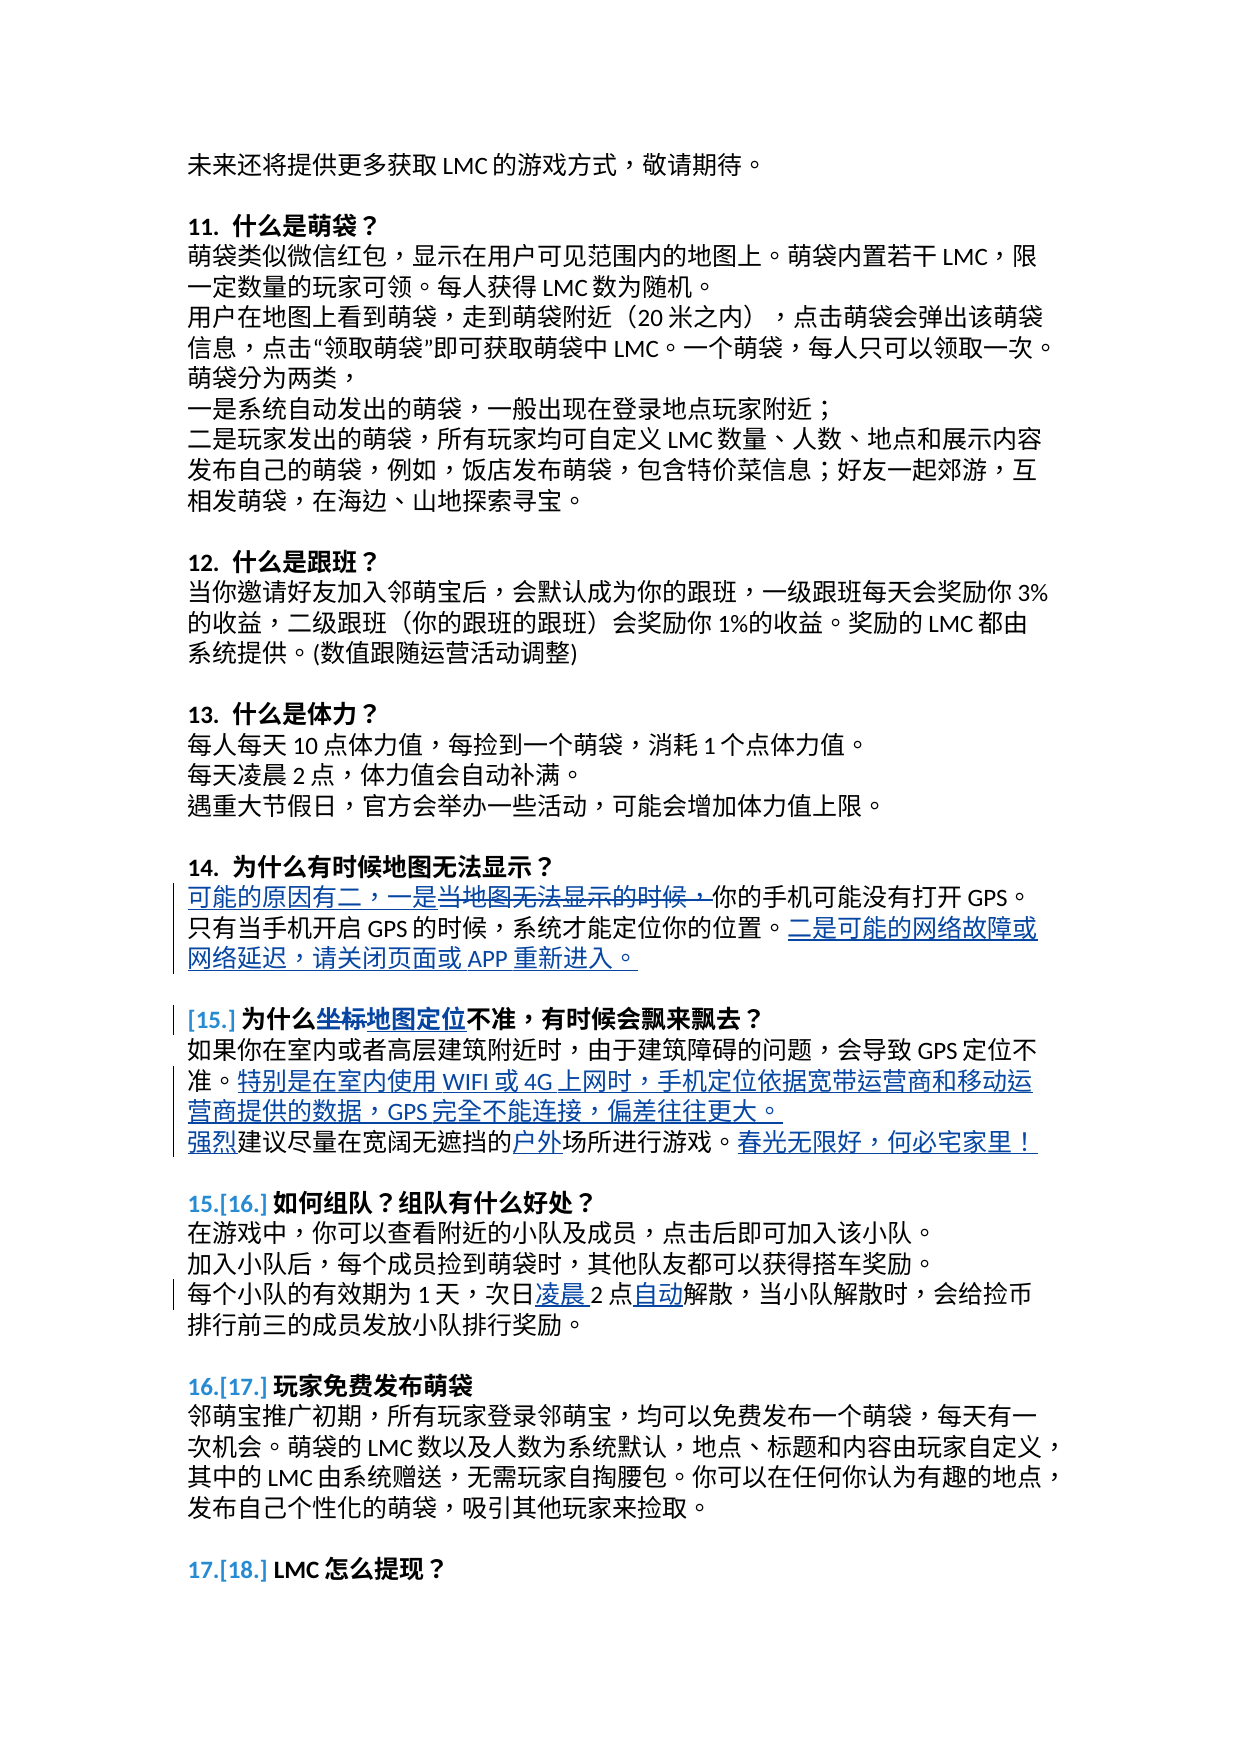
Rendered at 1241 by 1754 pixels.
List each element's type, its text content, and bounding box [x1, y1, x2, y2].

text 在游戏中，你可以查看附近的小队及成员，点击后即可加入该小队。 [187, 1218, 1053, 1249]
text 当你邀请好友加入邻萌宝后，会默认成为你的跟班，一级跟班每天会奖励你3%的收益，二级跟班（你的跟班的跟班）会奖励你1%的收益。奖励的LMC都由系统提供。(数值跟随运营活动调整) [187, 577, 1053, 669]
list 什么是萌袋？ [187, 211, 1053, 242]
text 遇重大节假日，官方会举办一些活动，可能会增加体力值上限。 [187, 791, 1053, 821]
list 为什么不准，有时候会飘来飘去？ [187, 1004, 1053, 1035]
text 每天凌晨2点，体力值会自动补满。 [187, 760, 1053, 791]
list 玩家免费发布萌袋 [187, 1371, 1053, 1401]
text 萌袋类似微信红包，显示在用户可见范围内的地图上。萌袋内置若干LMC，限一定数量的玩家可领。每人获得LMC数为随机。 [187, 242, 1053, 303]
text 你的手机可能没有打开GPS。 [187, 882, 1053, 913]
text 只有当手机开启GPS的时候，系统才能定位你的位置。 [187, 913, 1053, 974]
text 加入小队后，每个成员捡到萌袋时，其他队友都可以获得搭车奖励。 [187, 1249, 1053, 1279]
text 一是系统自动发出的萌袋，一般出现在登录地点玩家附近； [187, 394, 1053, 425]
text 二是玩家发出的萌袋，所有玩家均可自定义LMC数量、人数、地点和展示内容发布自己的萌袋，例如，饭店发布萌袋，包含特价菜信息；好友一起郊游，互相发萌袋，在海边、山地探索寻宝。 [187, 425, 1053, 516]
text 邻萌宝推广初期，所有玩家登录邻萌宝，均可以免费发布一个萌袋，每天有一次机会。萌袋的LMC数以及人数为系统默认，地点、标题和内容由玩家自定义，其中的LMC由系统赠送，无需玩家自掏腰包。你可以在任何你认为有趣的地点，发布自己个性化的萌袋，吸引其他玩家来捡取。 [187, 1401, 1053, 1523]
list 如何组队？组队有什么好处？ [187, 1188, 1053, 1218]
text 未来还将提供更多获取LMC的游戏方式，敬请期待。 [187, 150, 1053, 181]
list 什么是跟班？ [187, 547, 1053, 577]
text 萌袋分为两类， [187, 364, 1053, 394]
list LMC怎么提现？ [187, 1554, 1053, 1584]
text 每个小队的有效期为1天，次日2点解散，当小队解散时，会给捡币排行前三的成员发放小队排行奖励。 [187, 1279, 1053, 1340]
list 什么是体力？ [187, 699, 1053, 730]
list 为什么有时候地图无法显示？ [187, 852, 1053, 882]
text 每人每天10点体力值，每捡到一个萌袋，消耗1个点体力值。 [187, 730, 1053, 760]
text 建议尽量在宽阔无遮挡的场所进行游戏。 [187, 1127, 1053, 1157]
text 如果你在室内或者高层建筑附近时，由于建筑障碍的问题，会导致GPS定位不准。 [187, 1035, 1053, 1127]
text 用户在地图上看到萌袋，走到萌袋附近（20米之内），点击萌袋会弹出该萌袋信息，点击“领取萌袋”即可获取萌袋中LMC。一个萌袋，每人只可以领取一次。 [187, 303, 1053, 364]
